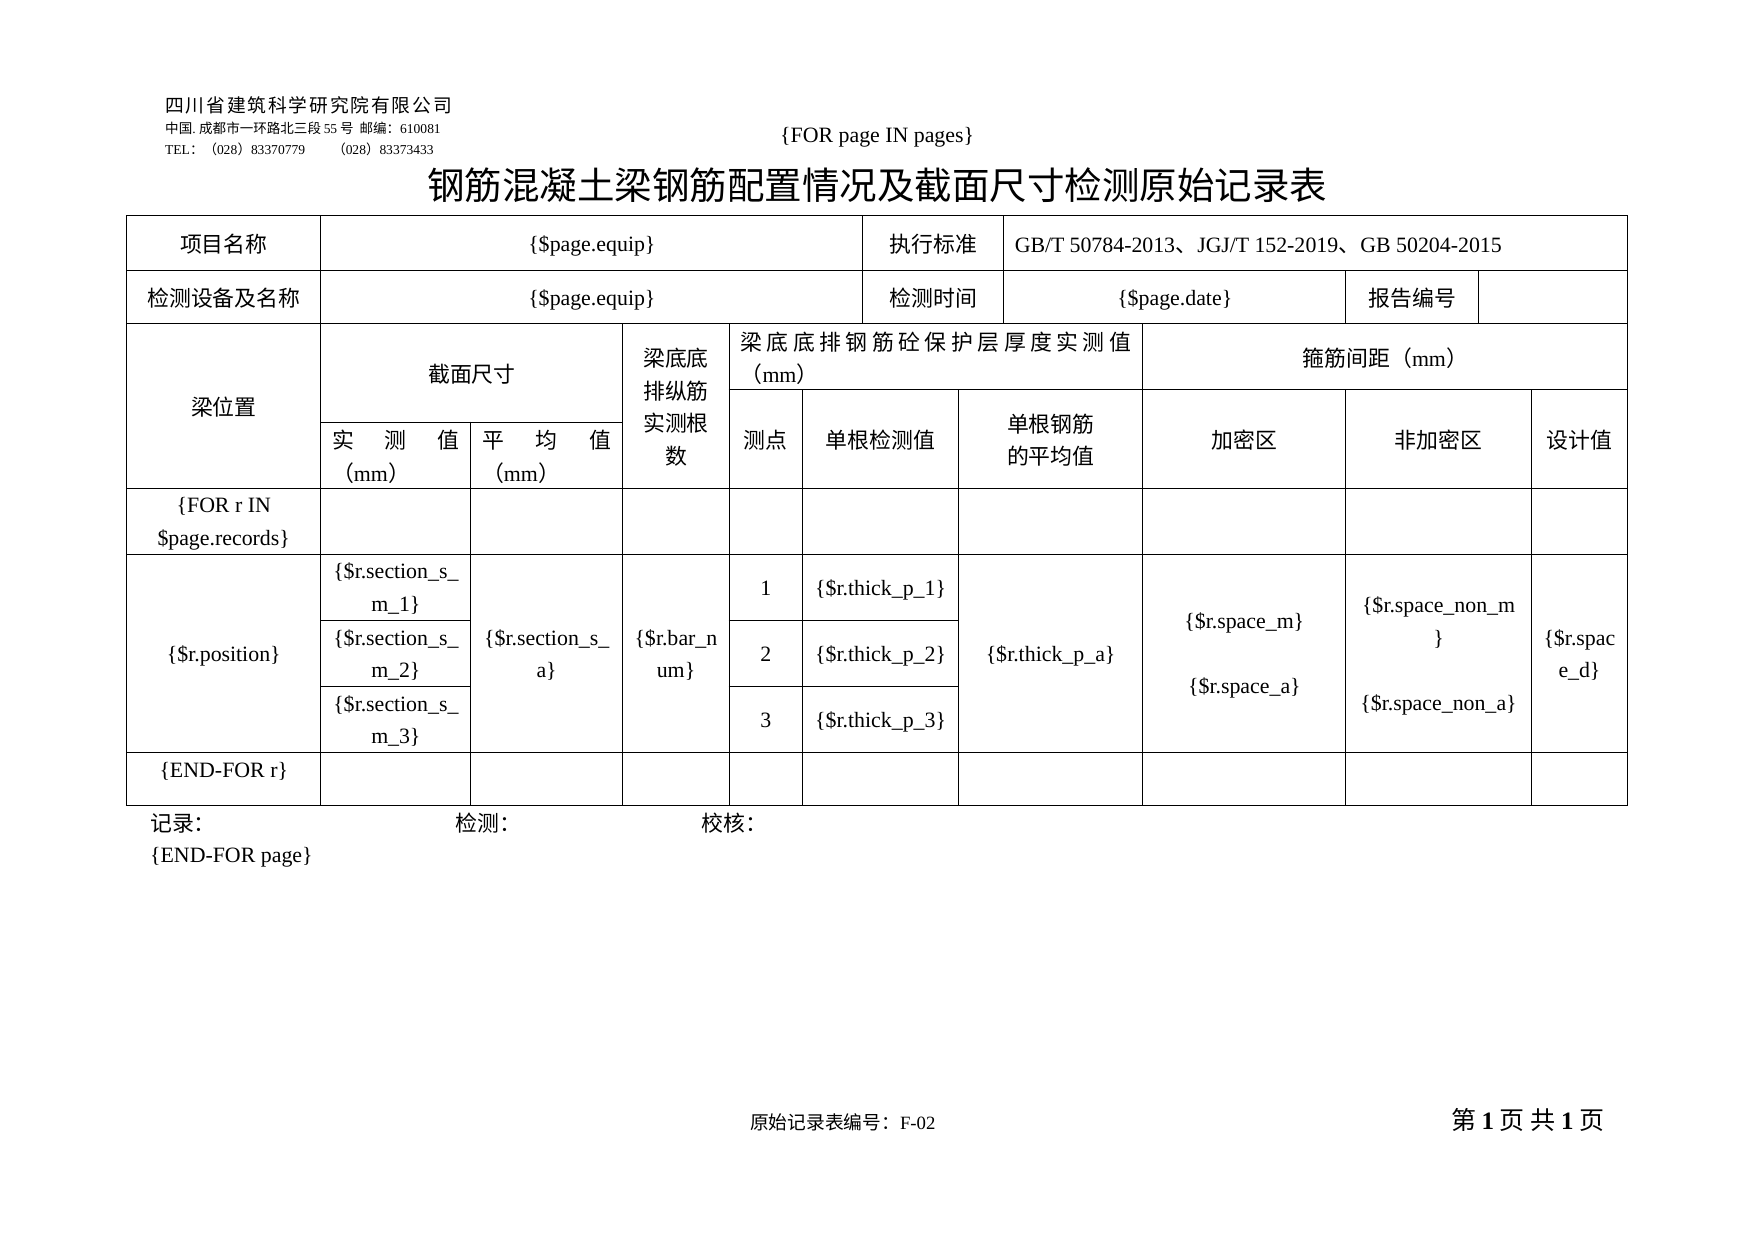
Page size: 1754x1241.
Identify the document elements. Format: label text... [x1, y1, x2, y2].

table_cell 平均值（mm） [471, 423, 622, 488]
table_cell 单根检测值 [803, 390, 958, 488]
table_cell {$r.space_m} {$r.space_a} [1143, 555, 1345, 752]
table_cell {$r.section_s_a} [471, 555, 622, 752]
table_cell 梁底底排钢筋砼保护层厚度实测值（mm） [730, 324, 1142, 389]
table_cell 检测设备及名称 [127, 271, 320, 323]
text {END-FOR page} [150, 838, 1604, 871]
text {FOR page IN pages} [150, 118, 1604, 150]
table_cell [623, 489, 729, 554]
table_cell {$r.bar_num} [623, 555, 729, 752]
table_cell {$r.section_s_m_2} [321, 621, 470, 686]
text 记录： 检测： 校核： [150, 806, 1604, 838]
table_cell 梁底底排纵筋实测根数 [623, 324, 729, 488]
table_cell [1346, 489, 1531, 554]
table_header 项目名称 [127, 216, 320, 270]
table_cell 2 [730, 621, 802, 686]
table_cell [730, 489, 802, 554]
table_cell 测点 [730, 390, 802, 488]
table_cell 1 [730, 555, 802, 620]
table_cell [803, 489, 958, 554]
table_cell {$r.section_s_m_1} [321, 555, 470, 620]
table_cell {$r.thick_p_2} [803, 621, 958, 686]
table_cell 3 [730, 687, 802, 752]
table_cell {$r.thick_p_a} [959, 555, 1142, 752]
table_cell {$r.thick_p_1} [803, 555, 958, 620]
table_cell 梁位置 [127, 324, 320, 488]
table_cell [1532, 753, 1627, 805]
table_cell [730, 753, 802, 805]
table_cell {$r.space_non_m} {$r.space_non_a} [1346, 555, 1531, 752]
table_cell 设计值 [1532, 390, 1627, 488]
table_cell [1143, 753, 1345, 805]
table_cell [959, 489, 1142, 554]
table_cell [1532, 489, 1627, 554]
table_cell [959, 753, 1142, 805]
table_header 执行标准 [863, 216, 1003, 270]
table_cell 截面尺寸 [321, 324, 622, 422]
table_cell 单根钢筋 的平均值 [959, 390, 1142, 488]
table_header GB/T 50784-2013、JGJ/T 152-2019、GB 50204-2015 [1004, 216, 1627, 270]
table_cell 检测时间 [863, 271, 1003, 323]
table_cell [1143, 489, 1345, 554]
table_cell 加密区 [1143, 390, 1345, 488]
table_cell {$r.position} [127, 555, 320, 752]
table_cell {END-FOR r} [127, 753, 320, 805]
table_cell {$r.space_d} [1532, 555, 1627, 752]
table_cell [471, 753, 622, 805]
table_cell [623, 753, 729, 805]
table_cell [803, 753, 958, 805]
table_cell [1479, 271, 1627, 323]
table_cell 实测值（mm） [321, 423, 470, 488]
table_cell {$r.section_s_m_3} [321, 687, 470, 752]
table_cell [1346, 753, 1531, 805]
table_cell [321, 489, 470, 554]
text 钢筋混凝土梁钢筋配置情况及截面尺寸检测原始记录表 [150, 150, 1604, 215]
table_cell {$page.date} [1004, 271, 1345, 323]
table_cell [471, 489, 622, 554]
table_cell 非加密区 [1346, 390, 1531, 488]
table_cell {$r.thick_p_3} [803, 687, 958, 752]
table_cell [321, 753, 470, 805]
table_cell 报告编号 [1346, 271, 1478, 323]
table_cell {$page.equip} [321, 271, 862, 323]
table_cell {FOR r IN $page.records} [127, 489, 320, 554]
table_cell 箍筋间距（mm） [1143, 324, 1627, 389]
table_header {$page.equip} [321, 216, 862, 270]
